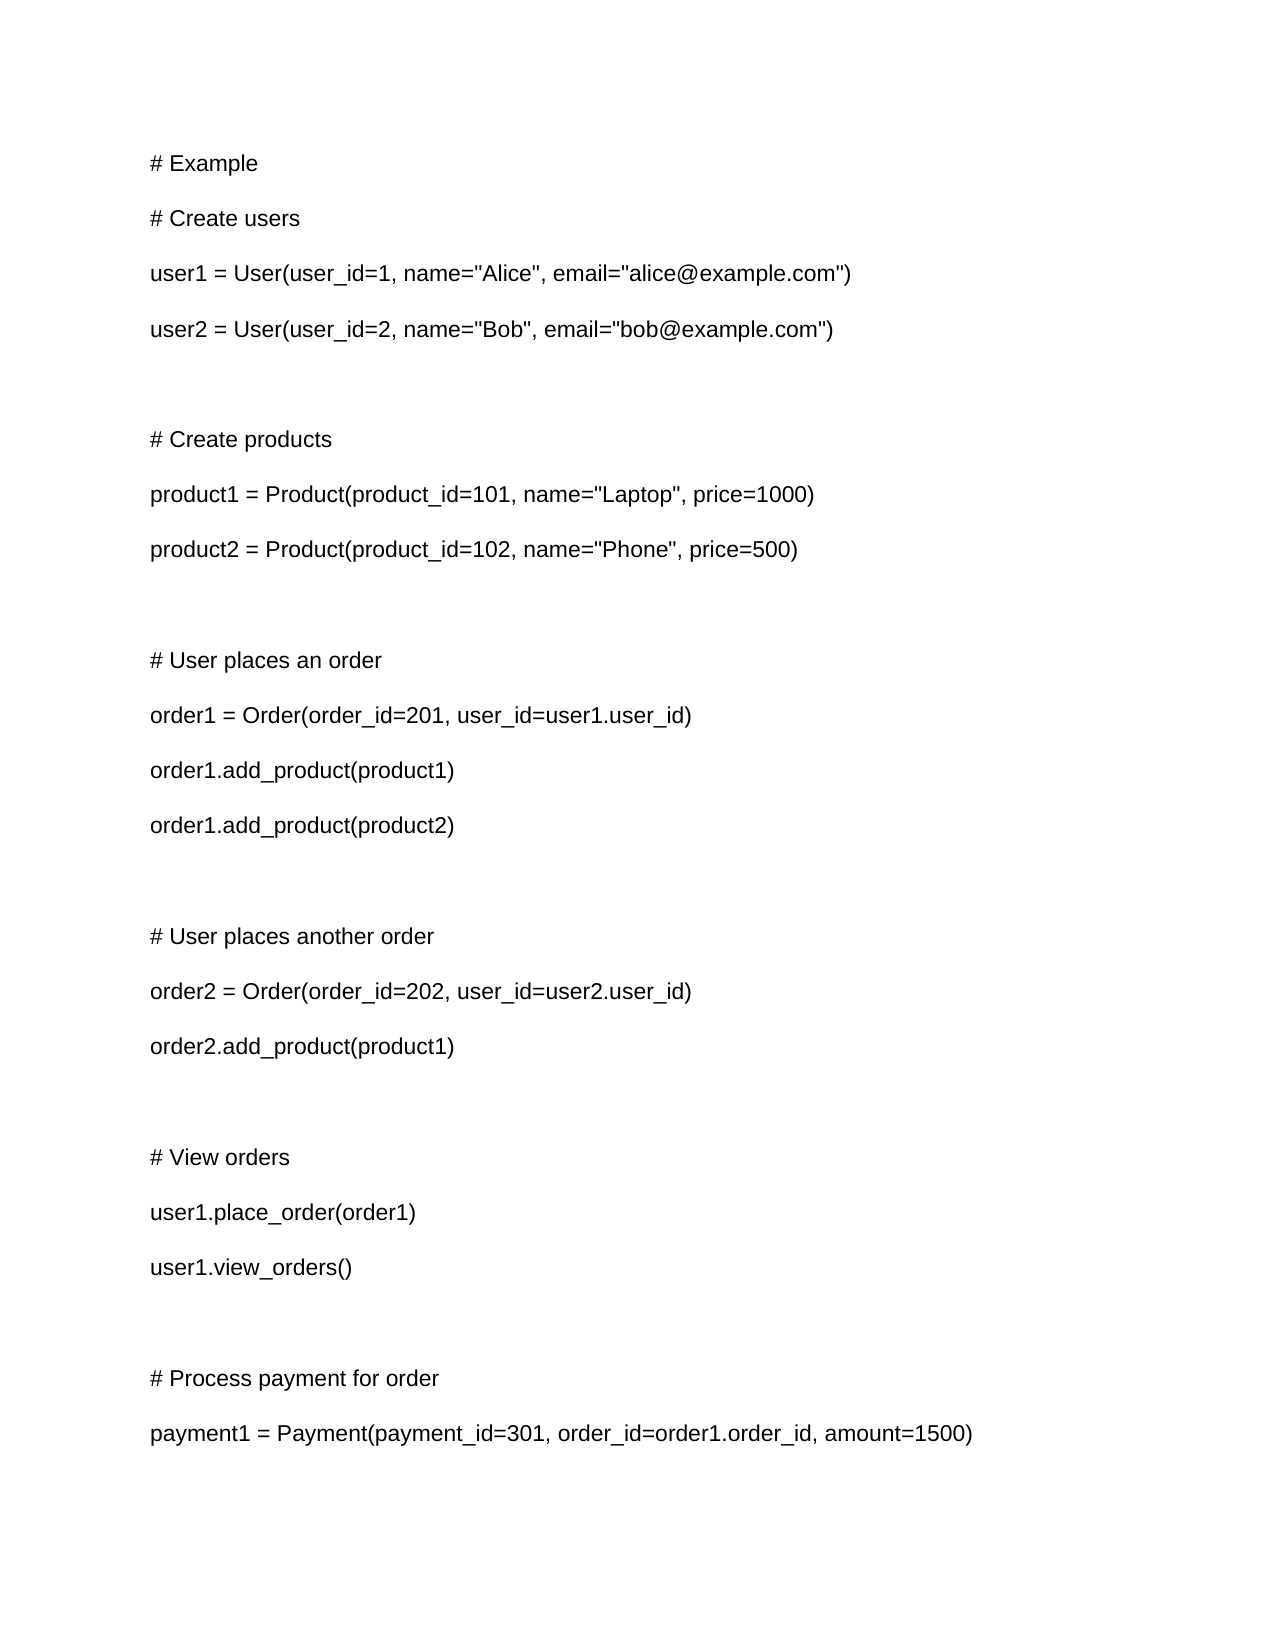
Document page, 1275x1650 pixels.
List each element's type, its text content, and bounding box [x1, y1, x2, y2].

text # Create users [150, 205, 1125, 232]
text user1.place_order(order1) [150, 1199, 1125, 1225]
text # View orders [150, 1144, 1125, 1170]
text payment1 = Payment(payment_id=301, order_id=order1.order_id, amount=1500) [150, 1420, 1125, 1446]
text order2 = Order(order_id=202, user_id=user2.user_id) [150, 978, 1125, 1004]
text # Create products [150, 426, 1125, 452]
text # Example [150, 150, 1125, 176]
text # User places another order [150, 923, 1125, 949]
text order2.add_product(product1) [150, 1033, 1125, 1060]
text order1.add_product(product1) [150, 757, 1125, 784]
text # Process payment for order [150, 1364, 1125, 1391]
text order1 = Order(order_id=201, user_id=user1.user_id) [150, 702, 1125, 728]
text product1 = Product(product_id=101, name="Laptop", price=1000) [150, 481, 1125, 508]
text order1.add_product(product2) [150, 812, 1125, 839]
text user1 = User(user_id=1, name="Alice", email="alice@example.com") [150, 260, 1125, 287]
text product2 = Product(product_id=102, name="Phone", price=500) [150, 536, 1125, 563]
text user1.view_orders() [150, 1254, 1125, 1281]
text user2 = User(user_id=2, name="Bob", email="bob@example.com") [150, 316, 1125, 342]
text # User places an order [150, 647, 1125, 673]
